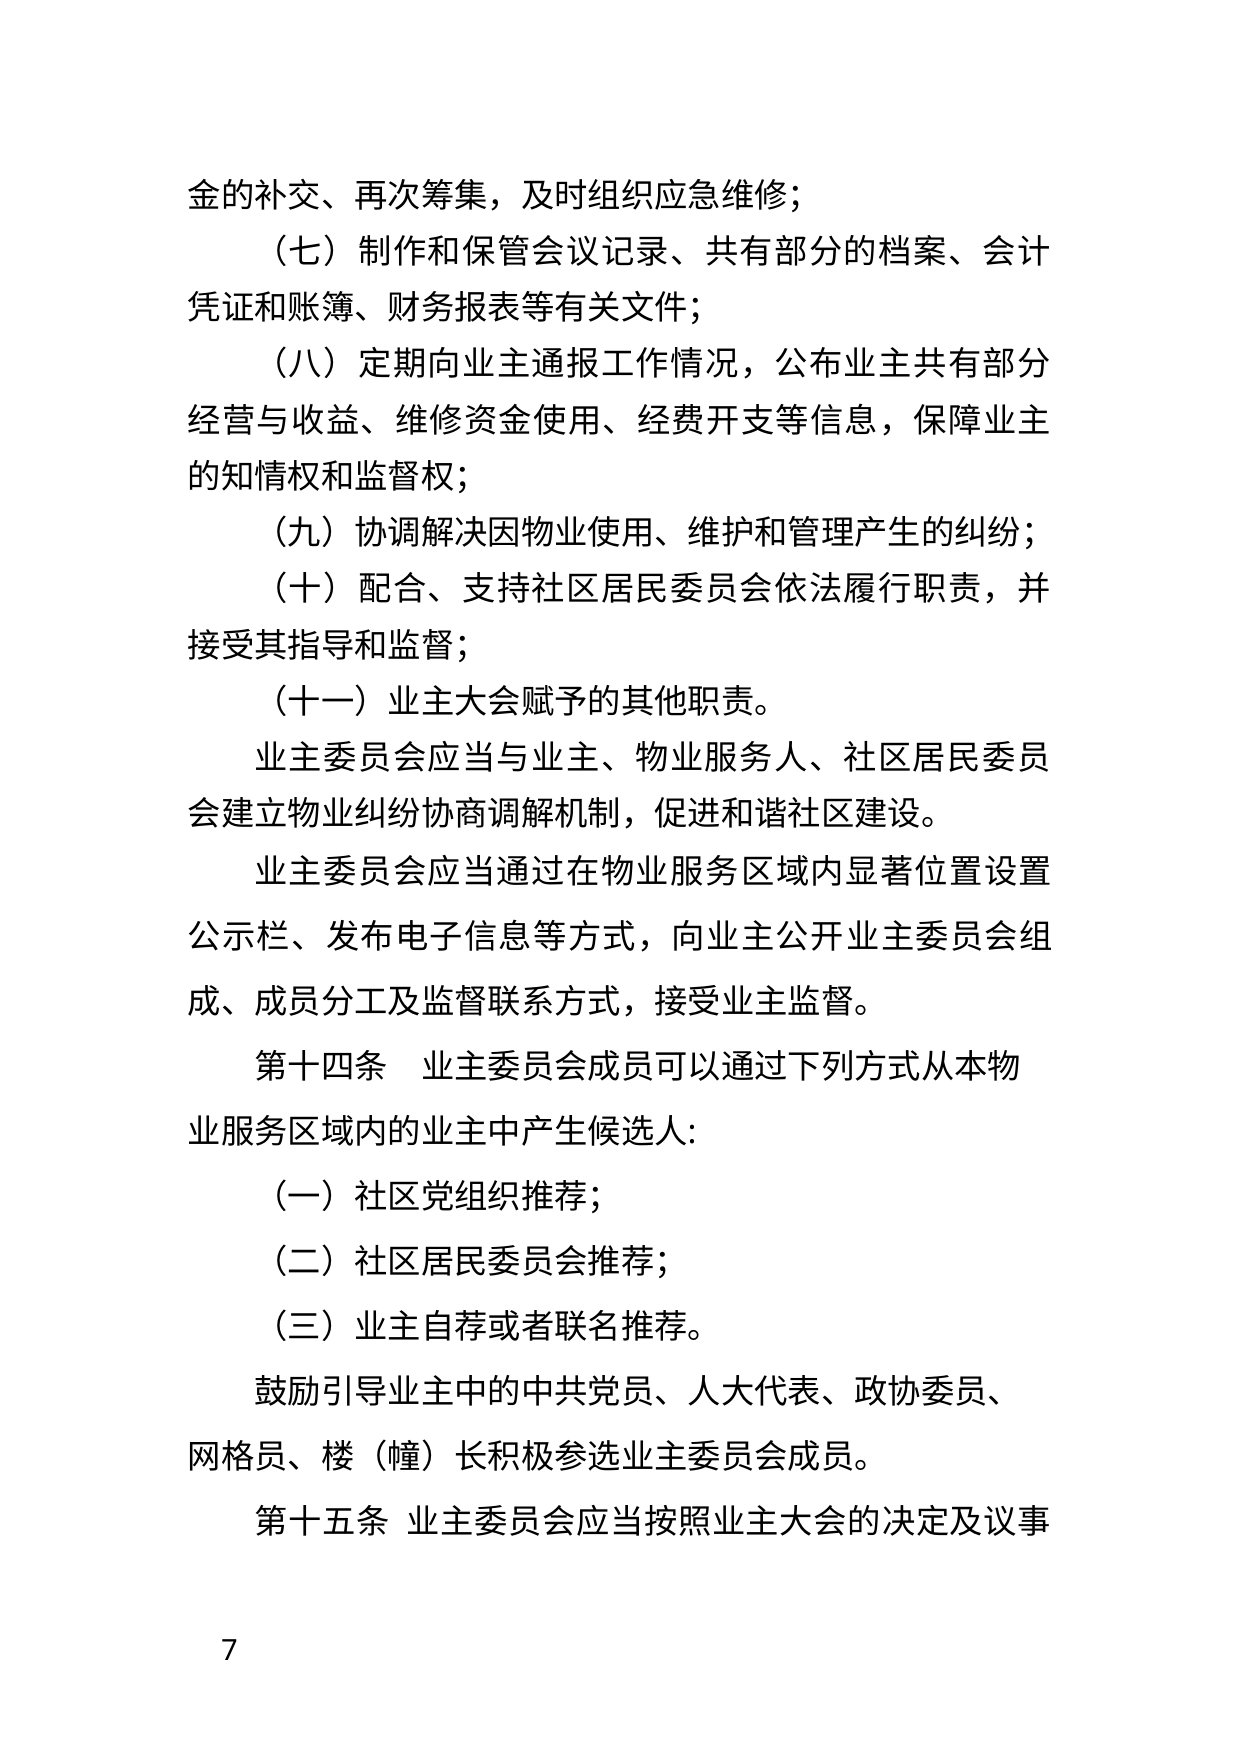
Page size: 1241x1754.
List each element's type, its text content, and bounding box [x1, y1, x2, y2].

text 业主委员会应当与业主、物业服务人、社区居民委员会建立物业纠纷协商调解机制，促进和谐社区建设。 [187, 724, 1053, 837]
text 鼓励引导业主中的中共党员、人大代表、政协委员、网格员、楼（幢）长积极参选业主委员会成员。 [187, 1357, 1053, 1487]
text （七）制作和保管会议记录、共有部分的档案、会计凭证和账簿、财务报表等有关文件； [187, 218, 1053, 331]
text 业主委员会应当通过在物业服务区域内显著位置设置公示栏、发布电子信息等方式，向业主公开业主委员会组成、成员分工及监督联系方式，接受业主监督。 [187, 837, 1053, 1032]
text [187, 162, 1053, 218]
text （八）定期向业主通报工作情况，公布业主共有部分经营与收益、维修资金使用、经费开支等信息，保障业主的知情权和监督权； [187, 331, 1053, 499]
text 第十四条 业主委员会成员可以通过下列方式从本物业服务区域内的业主中产生候选人: [187, 1032, 1053, 1162]
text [187, 1487, 1053, 1552]
text （十）配合、支持社区居民委员会依法履行职责，并接受其指导和监督； [187, 556, 1053, 668]
text （十一）业主大会赋予的其他职责。 [187, 668, 1053, 724]
text （二）社区居民委员会推荐； [187, 1227, 1053, 1292]
text （三）业主自荐或者联名推荐。 [187, 1292, 1053, 1357]
text （九）协调解决因物业使用、维护和管理产生的纠纷； [187, 499, 1053, 556]
text （一）社区党组织推荐； [187, 1162, 1053, 1227]
